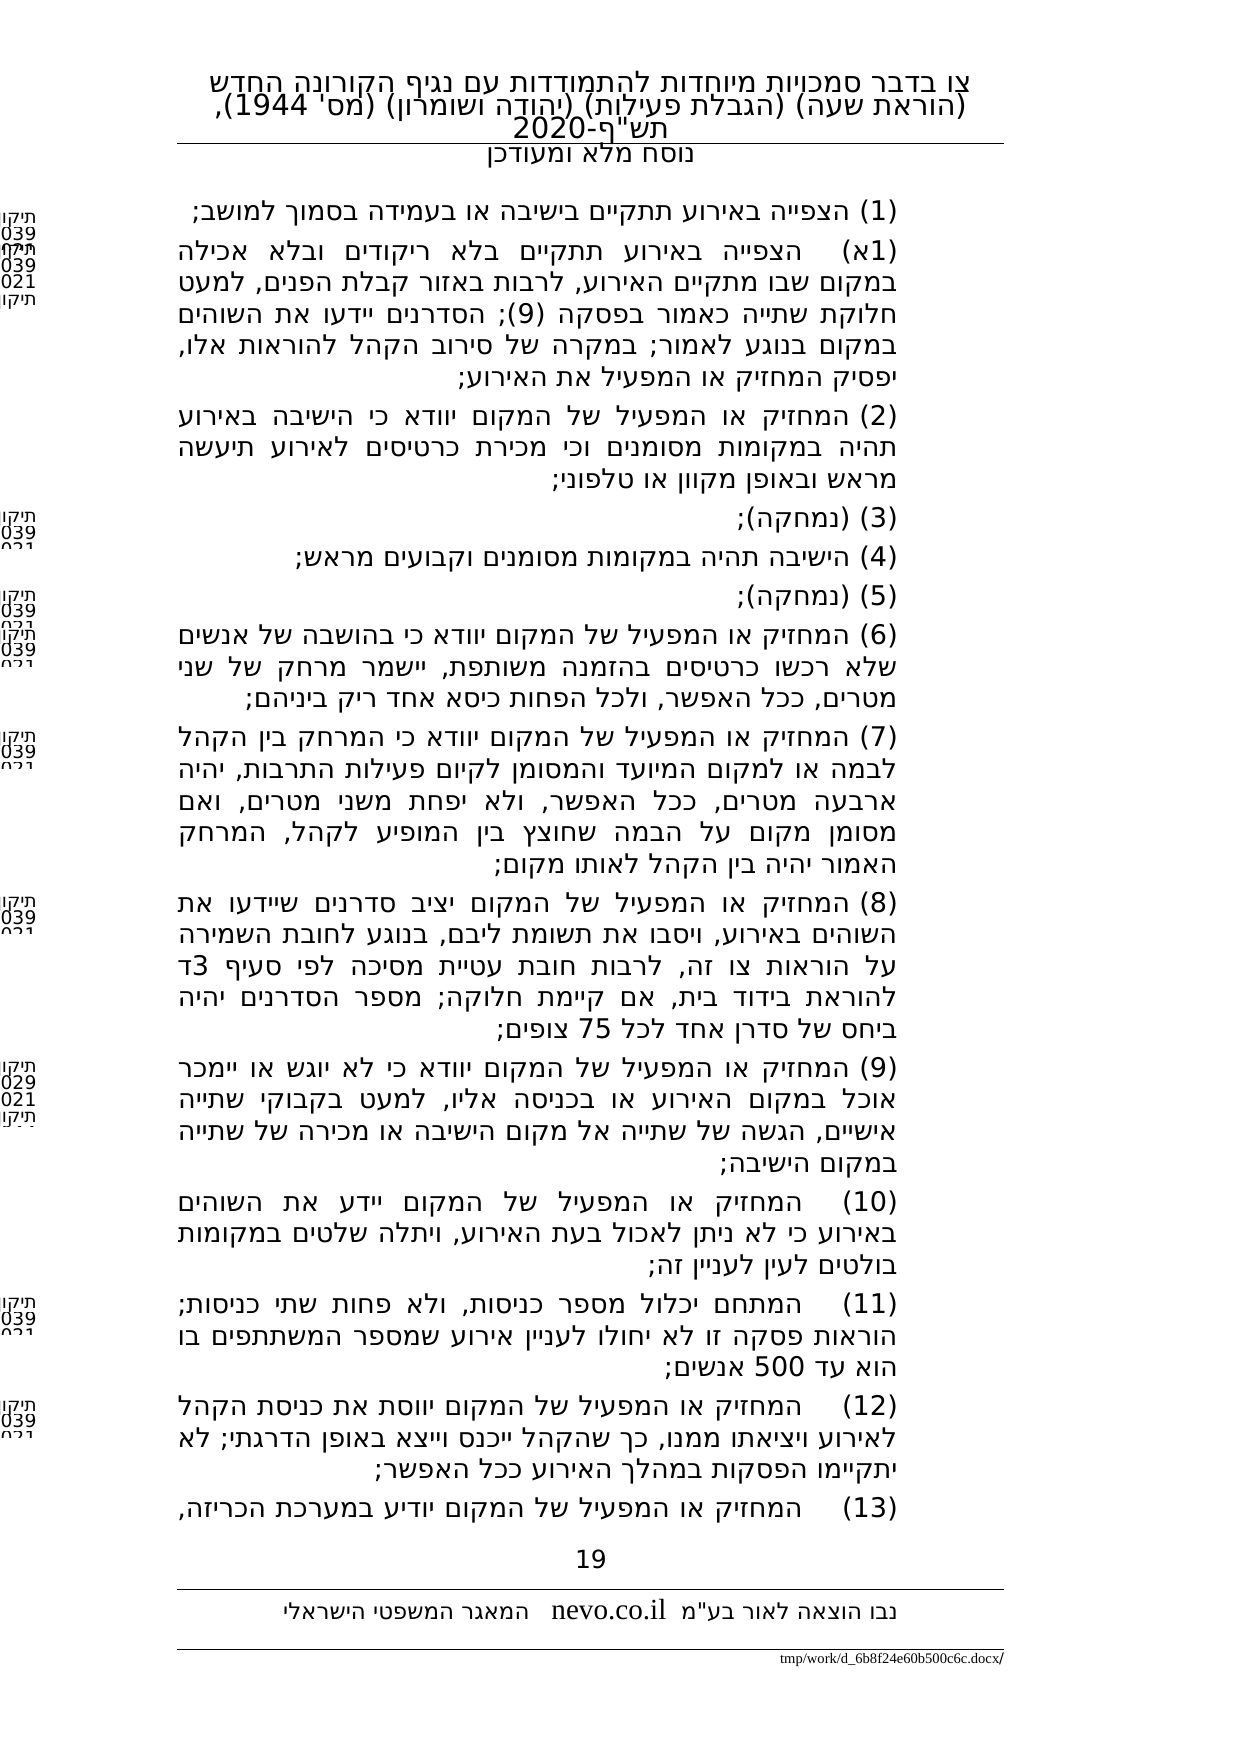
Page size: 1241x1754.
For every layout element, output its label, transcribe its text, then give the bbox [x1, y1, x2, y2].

text (4) הישיבה תהיה במקומות מסומנים וקבועים מראש; [177, 541, 898, 573]
text (1א) הצפייה באירוע תתקיים בלא ריקודים ובלא אכילה במקום שבו מתקיים האירוע, לרבות באזור קבלת הפנים, למעט חלוקת שתייה כאמור בפסקה (9); הסדרנים יידעו את השוהים במקום בנוגע לאמור; במקרה של סירוב הקהל להוראות אלו, יפסיק המחזיק או המפעיל את האירוע; [177, 235, 898, 393]
text (2) המחזיק או המפעיל של המקום יוודא כי הישיבה באירוע תהיה במקומות מסומנים וכי מכירת כרטיסים לאירוע תיעשה מראש ובאופן מקוון או טלפוני; [177, 400, 898, 495]
text (6) המחזיק או המפעיל של המקום יוודא כי בהושבה של אנשים שלא רכשו כרטיסים בהזמנה משותפת, יישמר מרחק של שני מטרים, ככל האפשר, ולכל הפחות כיסא אחד ריק ביניהם; [177, 619, 898, 714]
text (12) המחזיק או המפעיל של המקום יווסת את כניסת הקהל לאירוע ויציאתו ממנו, כך שהקהל ייכנס וייצא באופן הדרגתי; לא יתקיימו הפסקות במהלך האירוע ככל האפשר; [177, 1390, 898, 1485]
text (1) הצפייה באירוע תתקיים בישיבה או בעמידה בסמוך למושב; [177, 196, 898, 227]
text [177, 1493, 898, 1524]
text (10) המחזיק או המפעיל של המקום יידע את השוהים באירוע כי לא ניתן לאכול בעת האירוע, ויתלה שלטים במקומות בולטים לעין לעניין זה; [177, 1186, 898, 1281]
text (8) המחזיק או המפעיל של המקום יציב סדרנים שיידעו את השוהים באירוע, ויסבו את תשומת ליבם, בנוגע לחובת השמירה על הוראות צו זה, לרבות חובת עטיית מסיכה לפי סעיף 3ד להוראת בידוד בית, אם קיימת חלוקה; מספר הסדרנים יהיה ביחס של סדרן אחד לכל 75 צופים; [177, 887, 898, 1045]
text (7) המחזיק או המפעיל של המקום יוודא כי המרחק בין הקהל לבמה או למקום המיועד והמסומן לקיום פעילות התרבות, יהיה ארבעה מטרים, ככל האפשר, ולא יפחת משני מטרים, ואם מסומן מקום על הבמה שחוצץ בין המופיע לקהל, המרחק האמור יהיה בין הקהל לאותו מקום; [177, 722, 898, 879]
text (5) (נמחקה); [177, 580, 898, 612]
text (9) המחזיק או המפעיל של המקום יוודא כי לא יוגש או יימכר אוכל במקום האירוע או בכניסה אליו, למעט בקבוקי שתייה אישיים, הגשה של שתייה אל מקום הישיבה או מכירה של שתייה במקום הישיבה; [177, 1052, 898, 1178]
text (11) המתחם יכלול מספר כניסות, ולא פחות שתי כניסות; הוראות פסקה זו לא יחולו לעניין אירוע שמספר המשתתפים בו הוא עד 500 אנשים; [177, 1288, 898, 1383]
text (3) (נמחקה); [177, 502, 898, 534]
